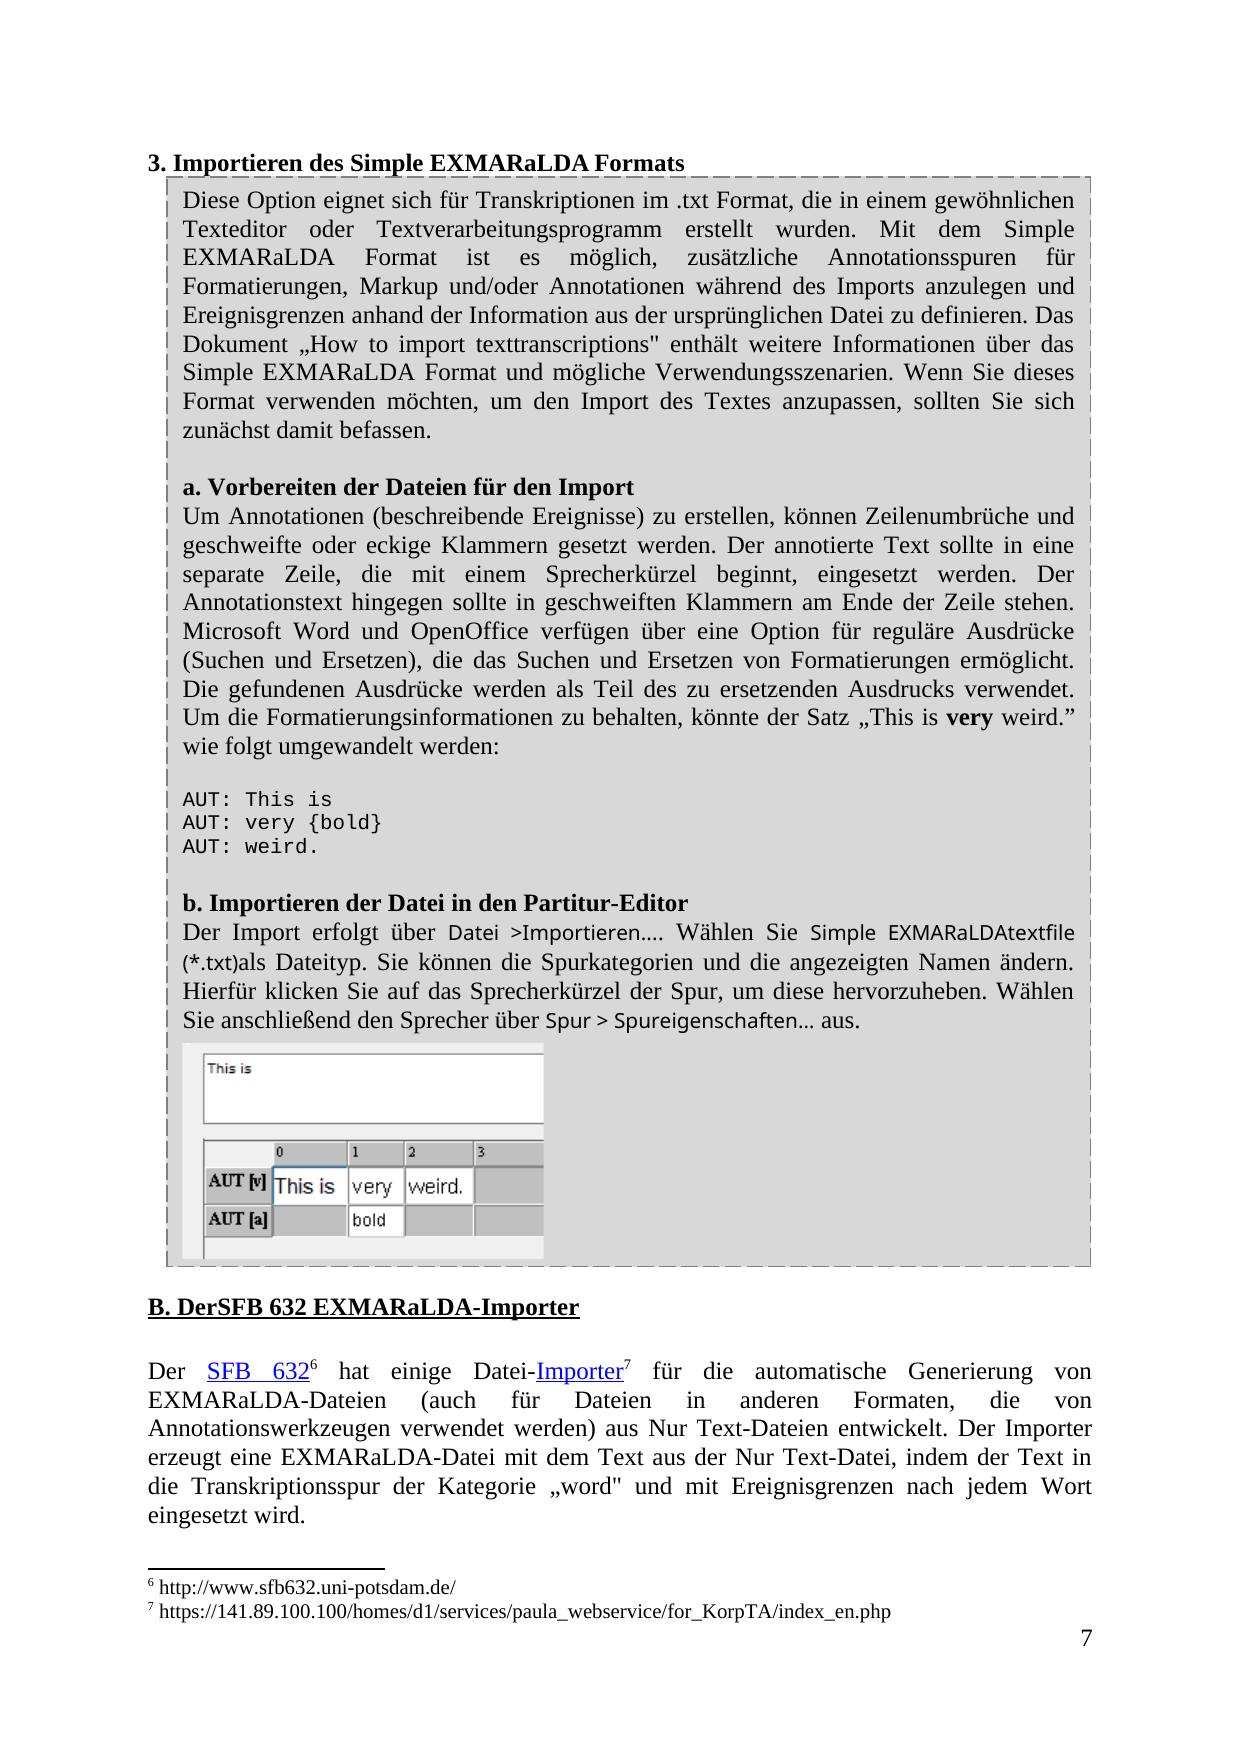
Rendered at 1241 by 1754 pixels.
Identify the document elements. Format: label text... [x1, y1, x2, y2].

text Der SFB 632 hat einige Datei-Importer für die automatische Generierung von EXMARaLDA-Dateien (auch für Dateien in anderen Formaten, die von Annotationswerkzeugen verwendet werden) aus Nur Text-Dateien entwickelt. Der Importer erzeugt eine EXMARaLDA-Datei mit dem Text aus der Nur Text-Datei, indem der Text in die Transkriptionsspur der Kategorie „word" und mit Ereignisgrenzen nach jedem Wort eingesetzt wird. [148, 1356, 1093, 1528]
picture [182, 1043, 544, 1259]
subtitle 3. Importieren des Simple EXMARaLDA Formats [148, 148, 1093, 176]
subtitle B. DerSFB 632 EXMARaLDA-Importer [148, 1292, 1093, 1321]
